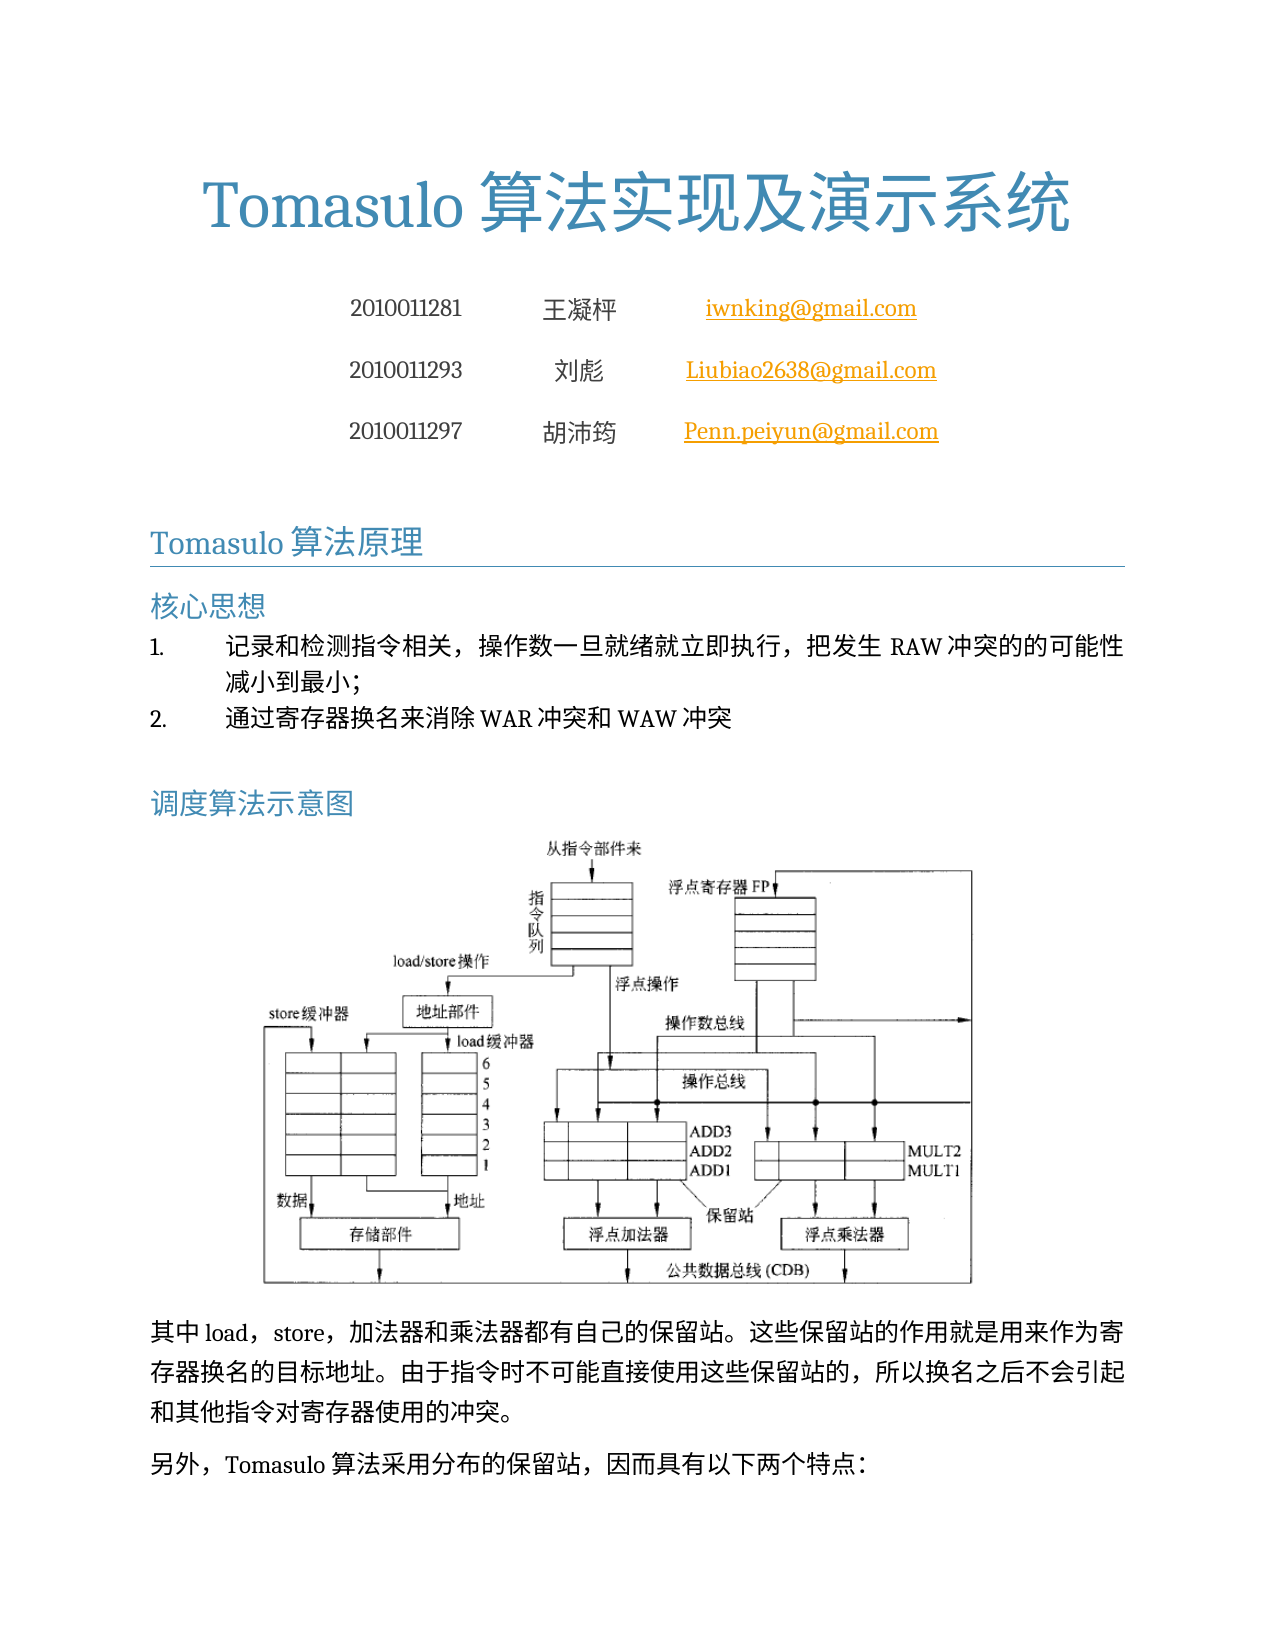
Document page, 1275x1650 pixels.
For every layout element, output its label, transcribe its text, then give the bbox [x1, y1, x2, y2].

text 其中load，store，加法器和乘法器都有自己的保留站。这些保留站的作用就是用来作为寄存器换名的目标地址。由于指令时不可能直接使用这些保留站的，所以换名之后不会引起和其他指令对寄存器使用的冲突。 [150, 1313, 1125, 1429]
list 通过寄存器换名来消除WAR冲突和WAW冲突 [150, 699, 1125, 735]
title Tomasulo算法实现及演示系统 [150, 150, 1125, 247]
text 另外，Tomasulo 算法采用分布的保留站，因而具有以下两个特点： [150, 1445, 1125, 1481]
table_cell 胡沛筠 [493, 413, 666, 474]
table_cell 2010011293 [319, 352, 493, 413]
table_cell 刘彪 [493, 352, 666, 413]
picture [205, 822, 1070, 1298]
list 记录和检测指令相关，操作数一旦就绪就立即执行，把发生RAW冲突的的可能性减小到最小； [150, 626, 1125, 699]
subtitle 核心思想 [150, 584, 1125, 626]
table_cell Penn.peiyun@gmail.com [666, 413, 956, 474]
subtitle Tomasulo算法原理 [150, 516, 1125, 566]
table_header 2010011281 [319, 291, 493, 352]
subtitle 调度算法示意图 [150, 781, 1125, 823]
table_header 王凝枰 [493, 291, 666, 352]
table_cell 2010011297 [319, 413, 493, 474]
table_header iwnking@gmail.com [666, 291, 956, 352]
table_cell Liubiao2638@gmail.com [666, 352, 956, 413]
